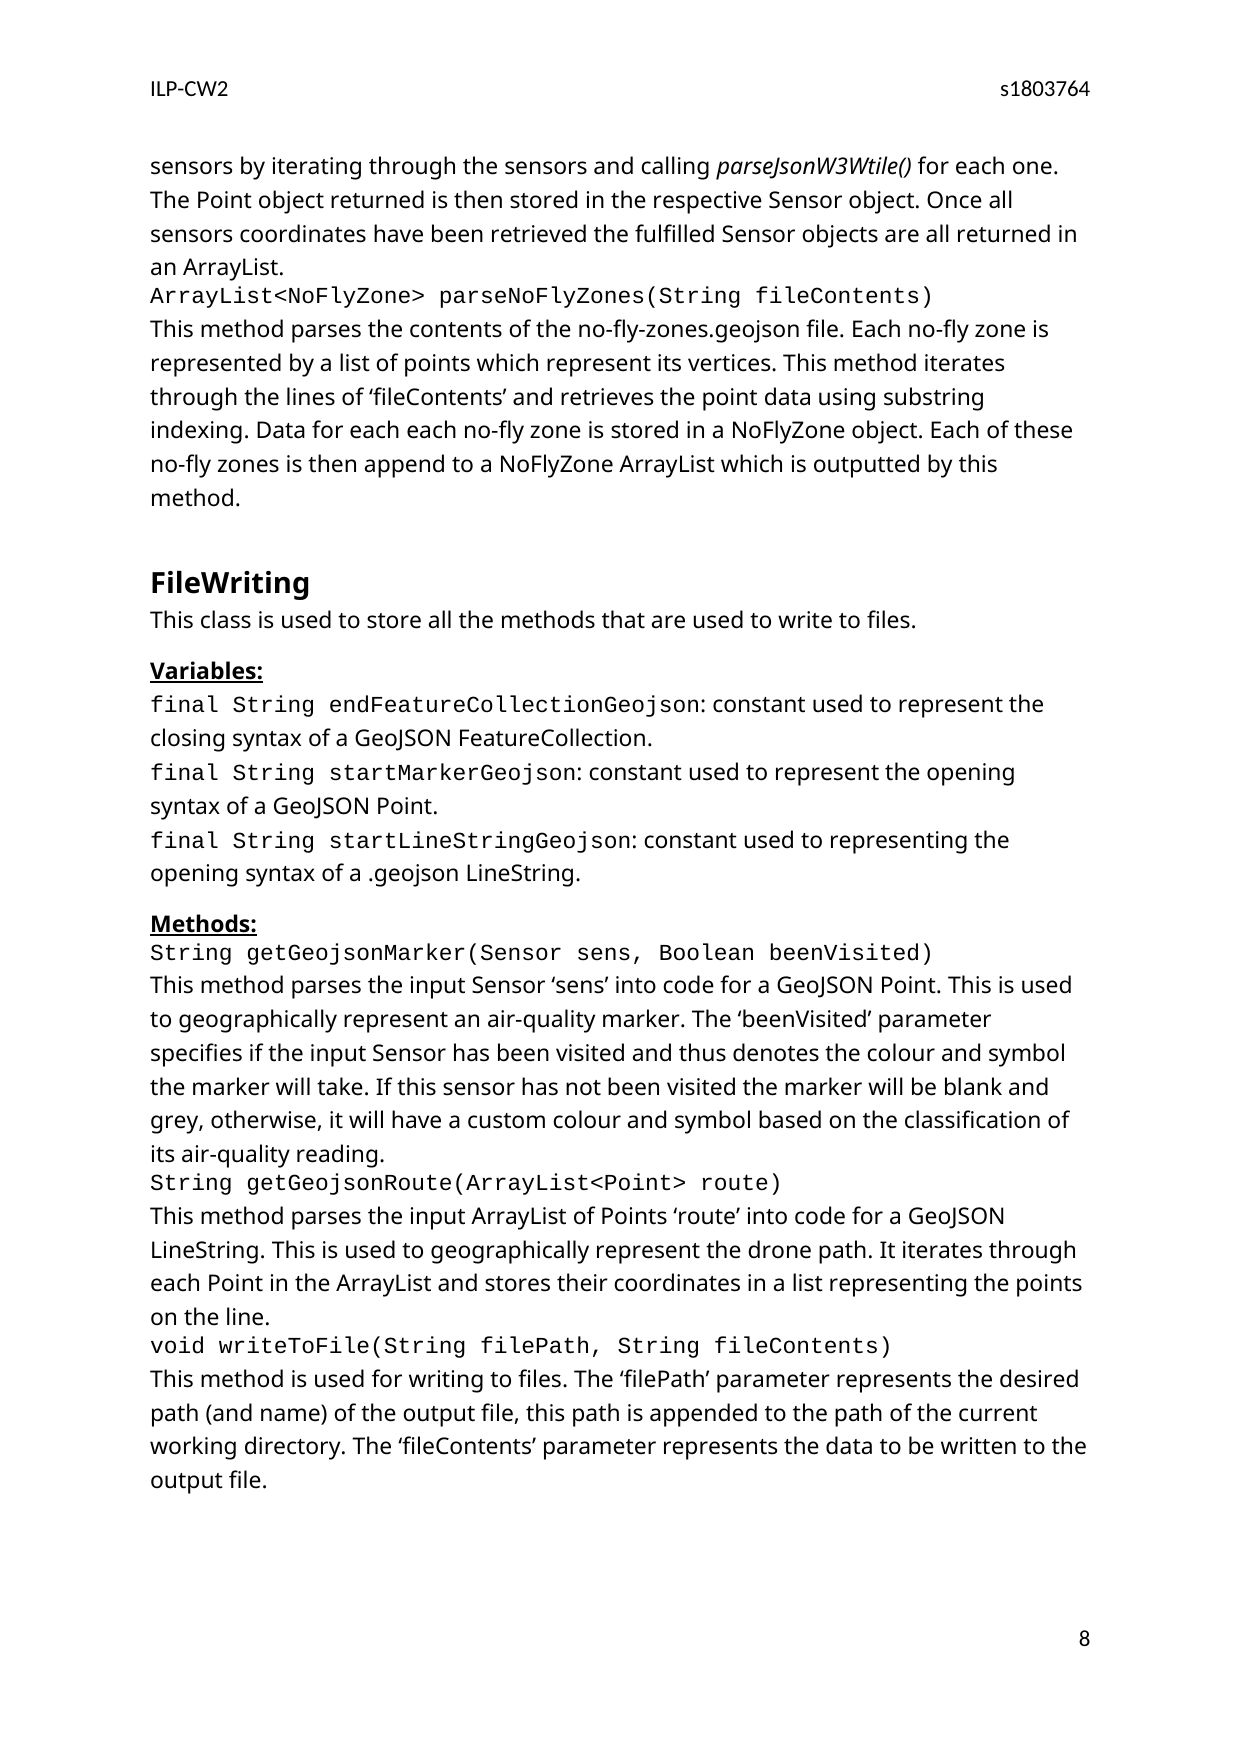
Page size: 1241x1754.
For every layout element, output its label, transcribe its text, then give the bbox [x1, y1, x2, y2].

text Methods: String getGeojsonMarker(Sensor sens, Boolean beenVisited) This method parses the input Sensor ‘sens’ into code for a GeoJSON Point. This is used to geographically represent an air-quality marker. The ‘beenVisited’ parameter specifies if the input Sensor has been visited and thus denotes the colour and symbol the marker will take. If this sensor has not been visited the marker will be blank and grey, otherwise, it will have a custom colour and symbol based on the classification of its air-quality reading. String getGeojsonRoute(ArrayList<Point> route) This method parses the input ArrayList of Points ‘route’ into code for a GeoJSON LineString. This is used to geographically represent the drone path. It iterates through each Point in the ArrayList and stores their coordinates in a list representing the points on the line. void writeToFile(String filePath, String fileContents) This method is used for writing to files. The ‘filePath’ parameter represents the desired path (and name) of the output file, this path is appended to the path of the current working directory. The ‘fileContents’ parameter represents the data to be written to the output file. [150, 908, 1090, 1526]
text FileWriting This class is used to store all the methods that are used to write to files. [150, 562, 1090, 635]
text Variables: final String endFeatureCollectionGeojson: constant used to represent the closing syntax of a GeoJSON FeatureCollection. final String startMarkerGeojson: constant used to represent the opening syntax of a GeoJSON Point. final String startLineStringGeojson: constant used to representing the opening syntax of a .geojson LineString. [150, 654, 1090, 889]
